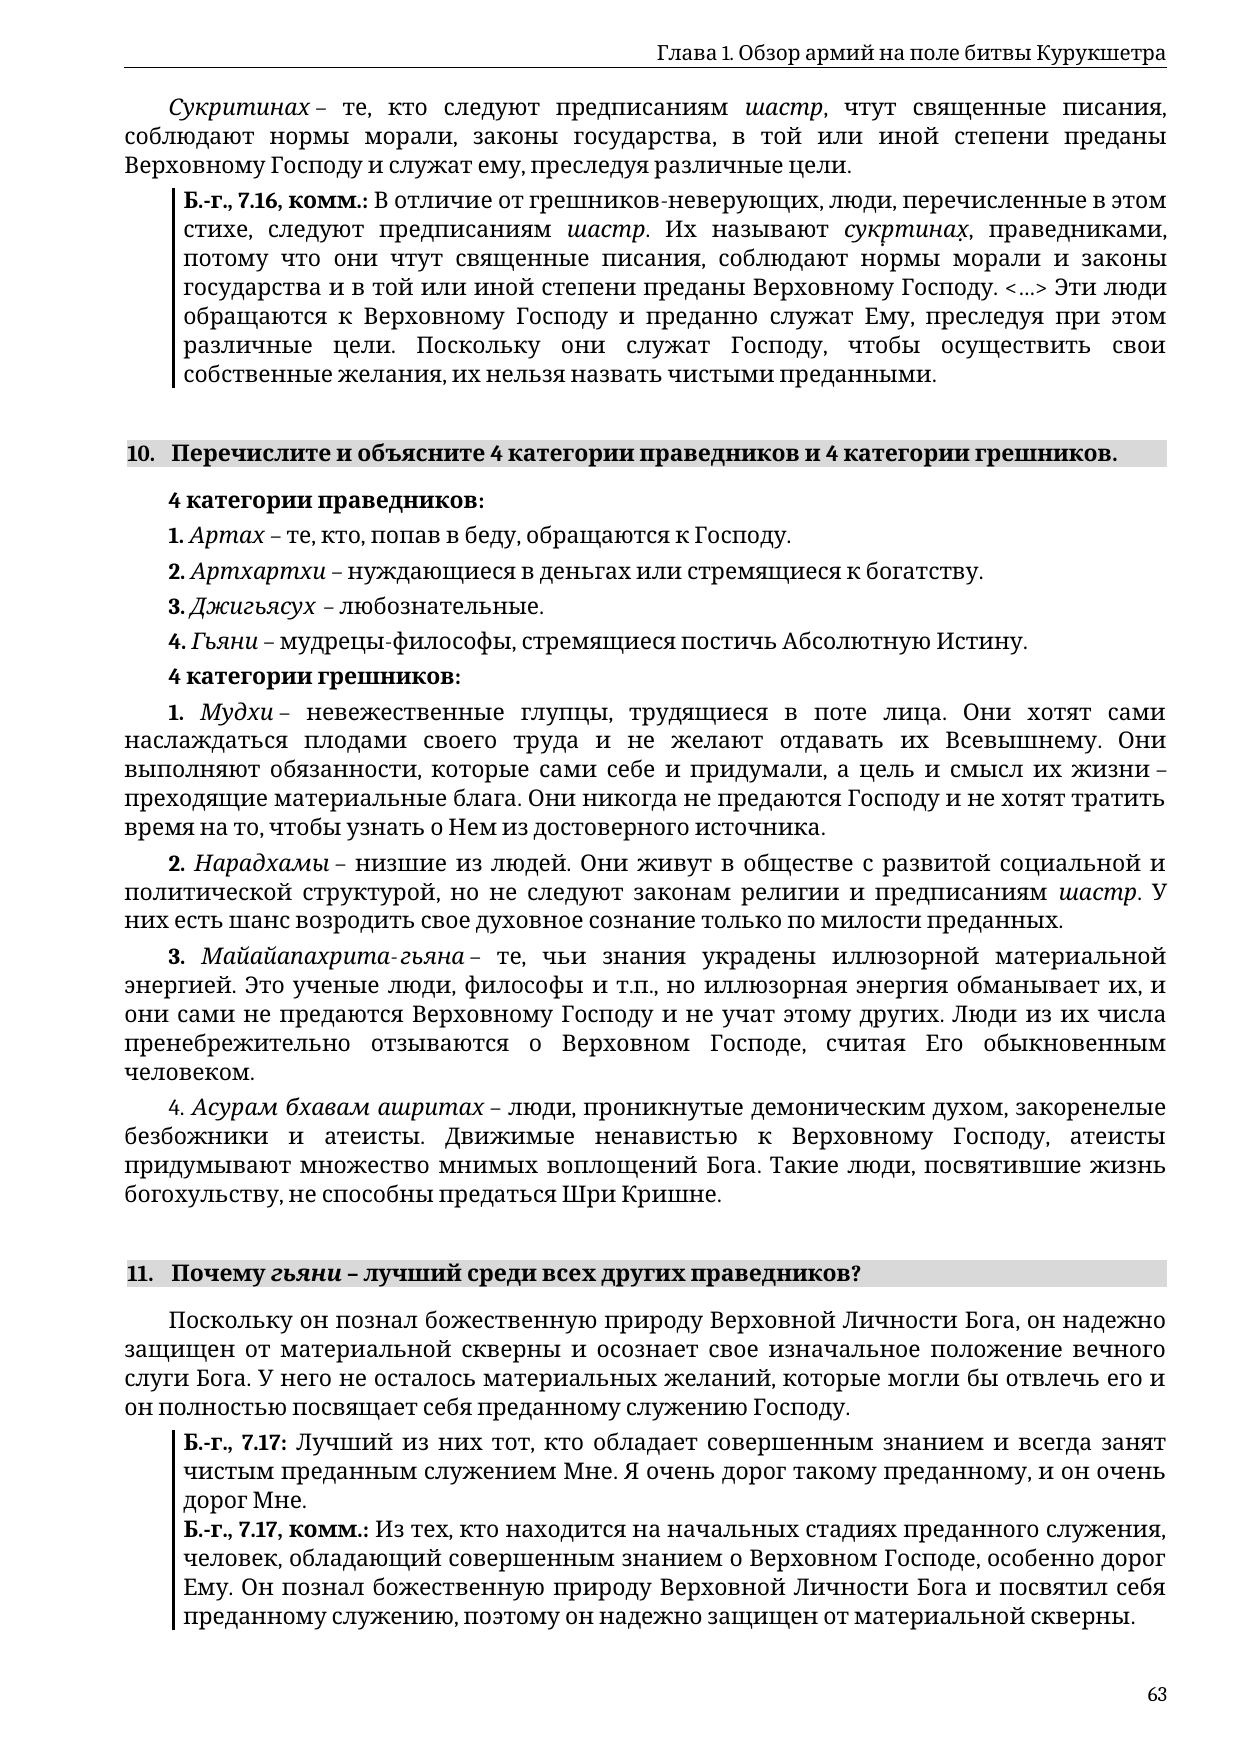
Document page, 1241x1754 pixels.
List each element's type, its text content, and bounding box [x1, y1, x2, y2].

text Б.-г., 7.17: Лучший из них тот, кто обладает совершенным знанием и всегда занят чистым преданным служением Мне. Я очень дорог такому преданному, и он очень дорог Мне. [175, 1430, 1167, 1514]
text 4 категории грешников: [124, 664, 1167, 690]
text 3. Джигьясух – любознательные. [124, 594, 1167, 620]
text 2. Артхартхи – нуждающиеся в деньгах или стремящиеся к богатству. [124, 558, 1167, 585]
text 4. Асурам бхавам ашритах – люди, проникнутые демоническим духом, закоренелые безбожники и атеисты. Движимые ненавистью к Верховному Господу, атеисты придумывают множество мнимых воплощений Бога. Такие люди, посвятившие жизнь богохульству, не способны предаться Шри Кришне. [124, 1094, 1167, 1208]
text 1. Мудхи – невежественные глупцы, трудящиеся в поте лица. Они хотят сами наслаждаться плодами своего труда и не желают отдавать их Всевышнему. Они выполняют обязанности, которые сами себе и придумали, а цель и смысл их жизни – преходящие материальные блага. Они никогда не предаются Господу и не хотят тратить время на то, чтобы узнать о Нем из достоверного источника. [124, 699, 1167, 841]
text 3. Майайапахрита-гьяна – те, чьи знания украдены иллюзорной материальной энергией. Это ученые люди, философы и т.п., но иллюзорная энергия обманывает их, и они сами не предаются Верховному Господу и не учат этому других. Люди из их числа пренебрежительно отзываются о Верховном Господе, считая Его обыкновенным человеком. [124, 943, 1167, 1086]
text Сукритинах – те, кто следуют предписаниям шастр, чтут священные писания, соблюдают нормы морали, законы государства, в той или иной степени преданы Верховному Господу и служат ему, преследуя различные цели. [124, 94, 1167, 179]
text 2. Нарадхамы – низшие из людей. Они живут в обществе с развитой социальной и политической структурой, но не следуют законам религии и предписаниям шастр. У них есть шанс возродить свое духовное сознание только по милости преданных. [124, 850, 1167, 934]
text Б.-г., 7.16, комм.: В отличие от грешников-неверующих, люди, перечисленные в этом стихе, следуют предписаниям шастр. Их называют сукр̣тинах̣, праведниками, потому что они чтут священные писания, соблюдают нормы морали и законы государства и в той или иной степени преданы Верховному Господу. <…> Эти люди обращаются к Верховному Господу и преданно служат Ему, преследуя при этом различные цели. Поскольку они служат Господу, чтобы осуществить свои собственные желания, их нельзя назвать чистыми преданными. [175, 188, 1167, 388]
text 4. Гьяни – мудрецы-философы, стремящиеся постичь Абсолютную Истину. [124, 629, 1167, 655]
text 10. Перечислите и объясните 4 категории праведников и 4 категории грешников. [127, 440, 1167, 467]
text 1. Артах – те, кто, попав в беду, обращаются к Господу. [124, 523, 1167, 549]
text Б.-г., 7.17, комм.: Из тех, кто находится на начальных стадиях преданного служения, человек, обладающий совершенным знанием о Верховном Господе, особенно дорог Ему. Он познал божественную природу Верховной Личности Бога и посвятил себя преданному служению, поэтому он надежно защищен от материальной скверны. [175, 1517, 1167, 1630]
text 4 категории праведников: [124, 488, 1167, 514]
text Поскольку он познал божественную природу Верховной Личности Бога, он надежно защищен от материальной скверны и осознает свое изначальное положение вечного слуги Бога. У него не осталось материальных желаний, которые могли бы отвлечь его и он полностью посвящает себя преданному служению Господу. [124, 1308, 1167, 1421]
text 11. Почему гьяни – лучший среди всех других праведников? [127, 1260, 1167, 1287]
